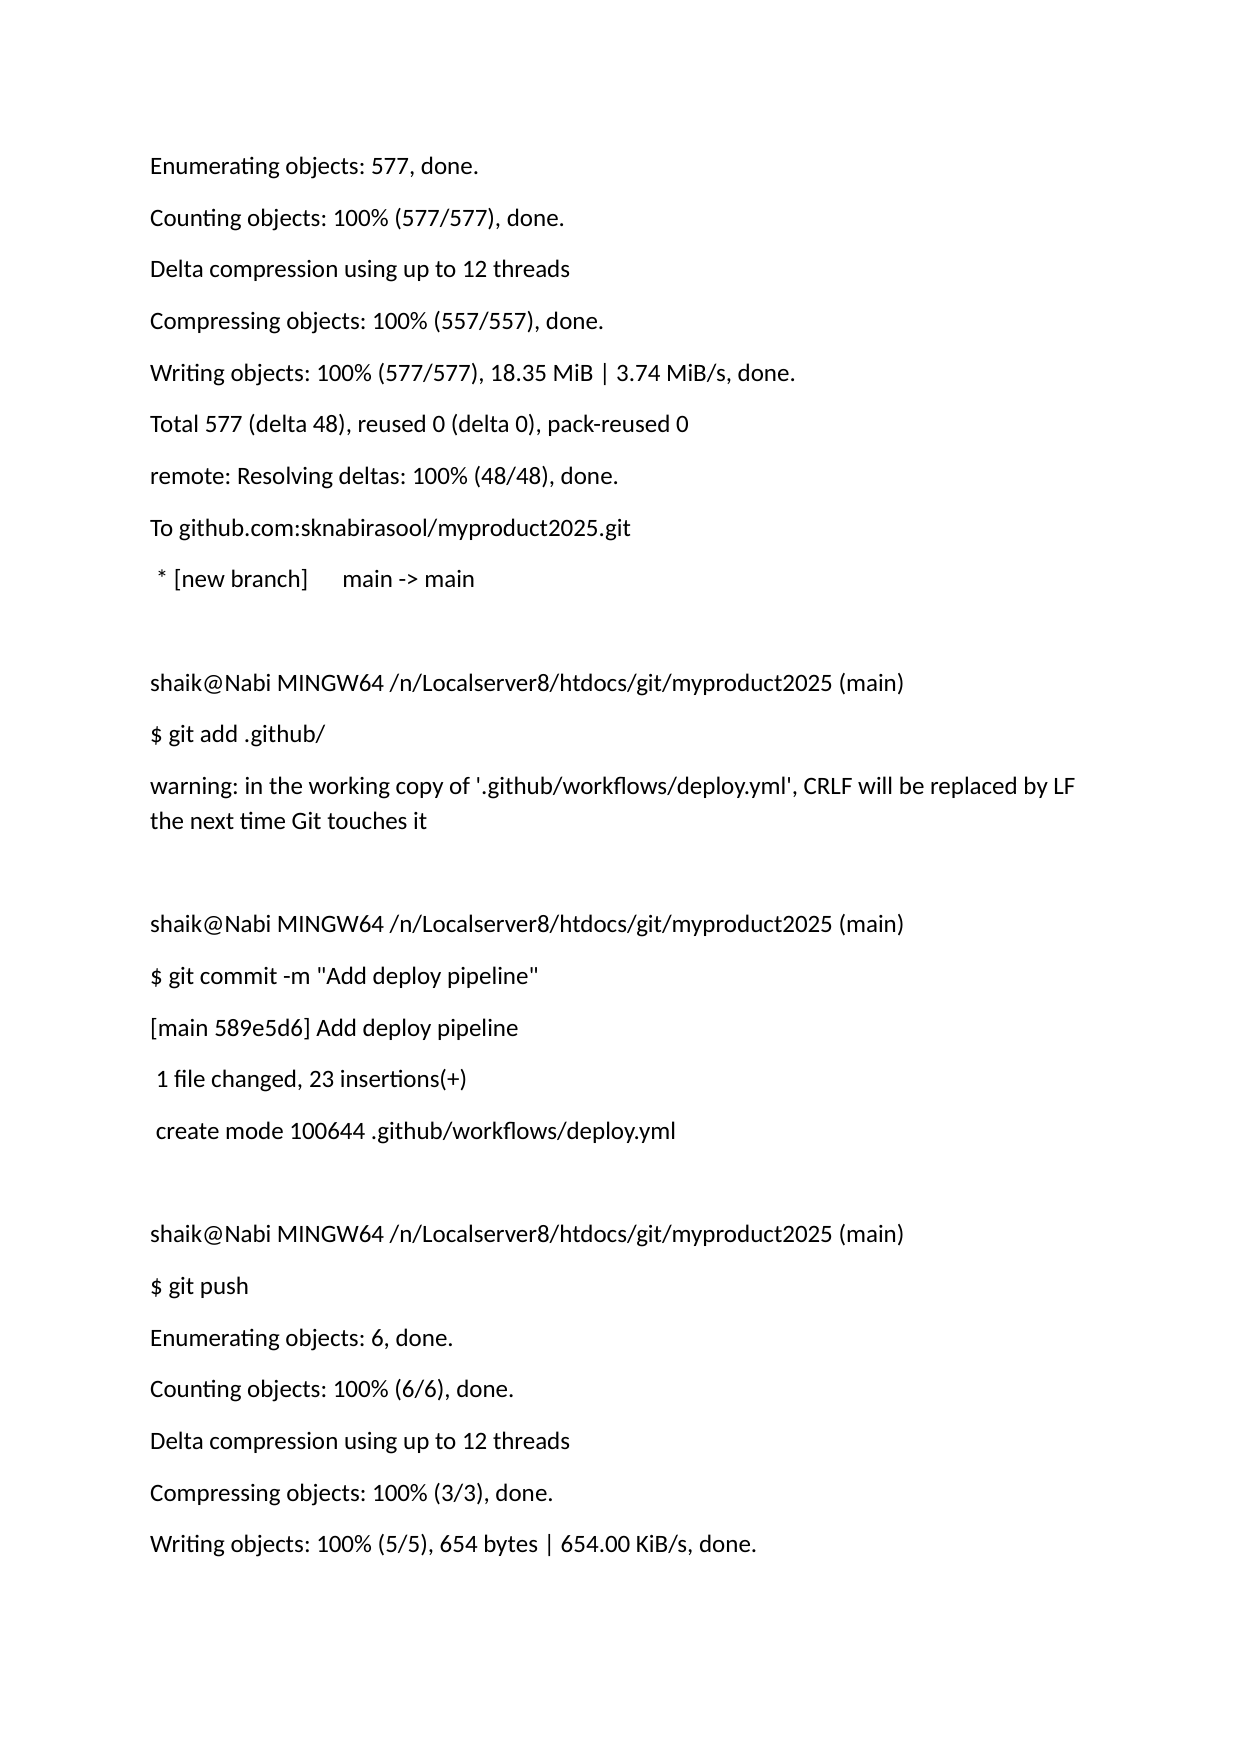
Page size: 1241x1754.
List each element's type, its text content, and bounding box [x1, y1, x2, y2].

text remote: Resolving deltas: 100% (48/48), done. [150, 460, 1090, 491]
text Writing objects: 100% (5/5), 654 bytes | 654.00 KiB/s, done. [150, 1528, 1090, 1559]
text create mode 100644 .github/workflows/deploy.yml [150, 1115, 1090, 1146]
text warning: in the working copy of '.github/workflows/deploy.yml', CRLF will be replaced by LF the next time Git touches it [150, 770, 1090, 836]
text shaik@Nabi MINGW64 /n/Localserver8/htdocs/git/myproduct2025 (main) [150, 667, 1090, 697]
text Compressing objects: 100% (3/3), done. [150, 1477, 1090, 1507]
text Compressing objects: 100% (557/557), done. [150, 305, 1090, 336]
text Enumerating objects: 577, done. [150, 150, 1090, 181]
text $ git add .github/ [150, 718, 1090, 749]
text Delta compression using up to 12 threads [150, 253, 1090, 284]
text $ git push [150, 1270, 1090, 1301]
text Enumerating objects: 6, done. [150, 1322, 1090, 1352]
text Writing objects: 100% (577/577), 18.35 MiB | 3.74 MiB/s, done. [150, 357, 1090, 387]
text $ git commit -m "Add deploy pipeline" [150, 960, 1090, 991]
text Counting objects: 100% (6/6), done. [150, 1373, 1090, 1404]
text Total 577 (delta 48), reused 0 (delta 0), pack-reused 0 [150, 408, 1090, 439]
text shaik@Nabi MINGW64 /n/Localserver8/htdocs/git/myproduct2025 (main) [150, 1218, 1090, 1249]
text 1 file changed, 23 insertions(+) [150, 1063, 1090, 1094]
text Counting objects: 100% (577/577), done. [150, 202, 1090, 232]
text [main 589e5d6] Add deploy pipeline [150, 1012, 1090, 1042]
text shaik@Nabi MINGW64 /n/Localserver8/htdocs/git/myproduct2025 (main) [150, 908, 1090, 939]
text To github.com:sknabirasool/myproduct2025.git [150, 512, 1090, 542]
text * [new branch] main -> main [150, 563, 1090, 594]
text Delta compression using up to 12 threads [150, 1425, 1090, 1456]
